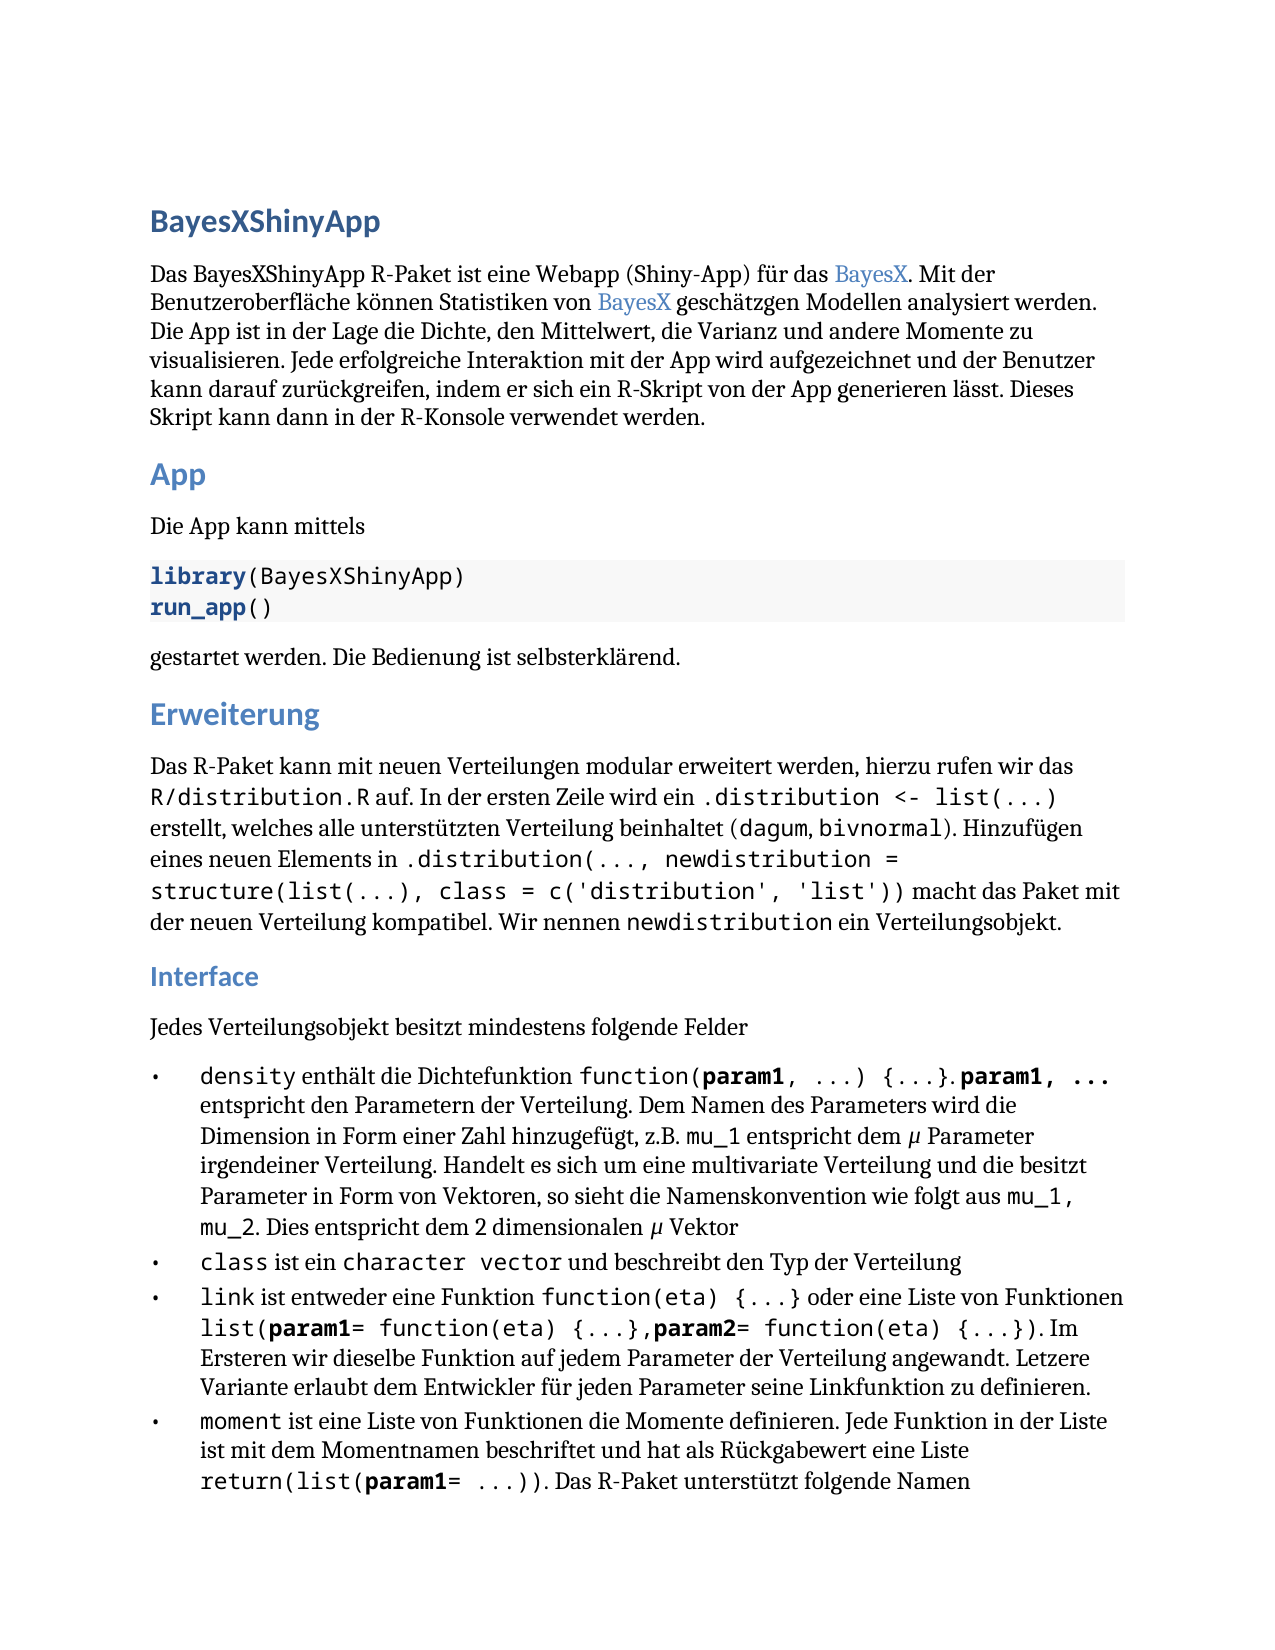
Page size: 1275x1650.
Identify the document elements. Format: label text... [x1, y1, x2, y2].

text gestartet werden. Die Bedienung ist selbsterklärend. [150, 643, 1125, 672]
text Das R-Paket kann mit neuen Verteilungen modular erweitert werden, hierzu rufen wir das R/distribution.R auf. In der ersten Zeile wird ein .distribution <- list(...) erstellt, welches alle unterstützten Verteilung beinhaltet (dagum, bivnormal). Hinzufügen eines neuen Elements in .distribution(..., newdistribution = structure(list(...), class = c('distribution', 'list')) macht das Paket mit der neuen Verteilung kompatibel. Wir nennen newdistribution ein Verteilungsobjekt. [150, 752, 1125, 937]
subtitle BayesXShinyApp [150, 200, 1125, 241]
text library(BayesXShinyApp) run_app() [274, 560, 1125, 622]
text Die App kann mittels [150, 512, 1125, 541]
text Das BayesXShinyApp R-Paket ist eine Webapp (Shiny-App) für das BayesX. Mit der Benutzeroberfläche können Statistiken von BayesX geschätzgen Modellen analysiert werden. Die App ist in der Lage die Dichte, den Mittelwert, die Varianz und andere Momente zu visualisieren. Jede erfolgreiche Interaktion mit der App wird aufgezeichnet und der Benutzer kann darauf zurückgreifen, indem er sich ein R-Skript von der App generieren lässt. Dieses Skript kann dann in der R-Konsole verwendet werden. [150, 259, 1125, 432]
subtitle Erweiterung [150, 693, 1125, 733]
subtitle App [150, 453, 1125, 493]
text Jedes Verteilungsobjekt besitzt mindestens folgende Felder [150, 1012, 1125, 1041]
list density enthält die Dichtefunktion function(param1, ...) {...}. param1, ... entspricht den Parametern der Verteilung. Dem Namen des Parameters wird die Dimension in Form einer Zahl hinzugefügt, z.B. mu_1 entspricht dem Parameter irgendeiner Verteilung. Handelt es sich um eine multivariate Verteilung und die besitzt Parameter in Form von Vektoren, so sieht die Namenskonvention wie folgt aus mu_1, mu_2. Dies entspricht dem 2 dimensionalen Vektor [150, 1060, 1125, 1242]
list link ist entweder eine Funktion function(eta) {...} oder eine Liste von Funktionen list(param1= function(eta) {...},param2= function(eta) {...}). Im Ersteren wir dieselbe Funktion auf jedem Parameter der Verteilung angewandt. Letzere Variante erlaubt dem Entwickler für jeden Parameter seine Linkfunktion zu definieren. [150, 1281, 1125, 1401]
subtitle Interface [150, 958, 1125, 994]
list class ist ein character vector und beschreibt den Typ der Verteilung [150, 1246, 1125, 1277]
